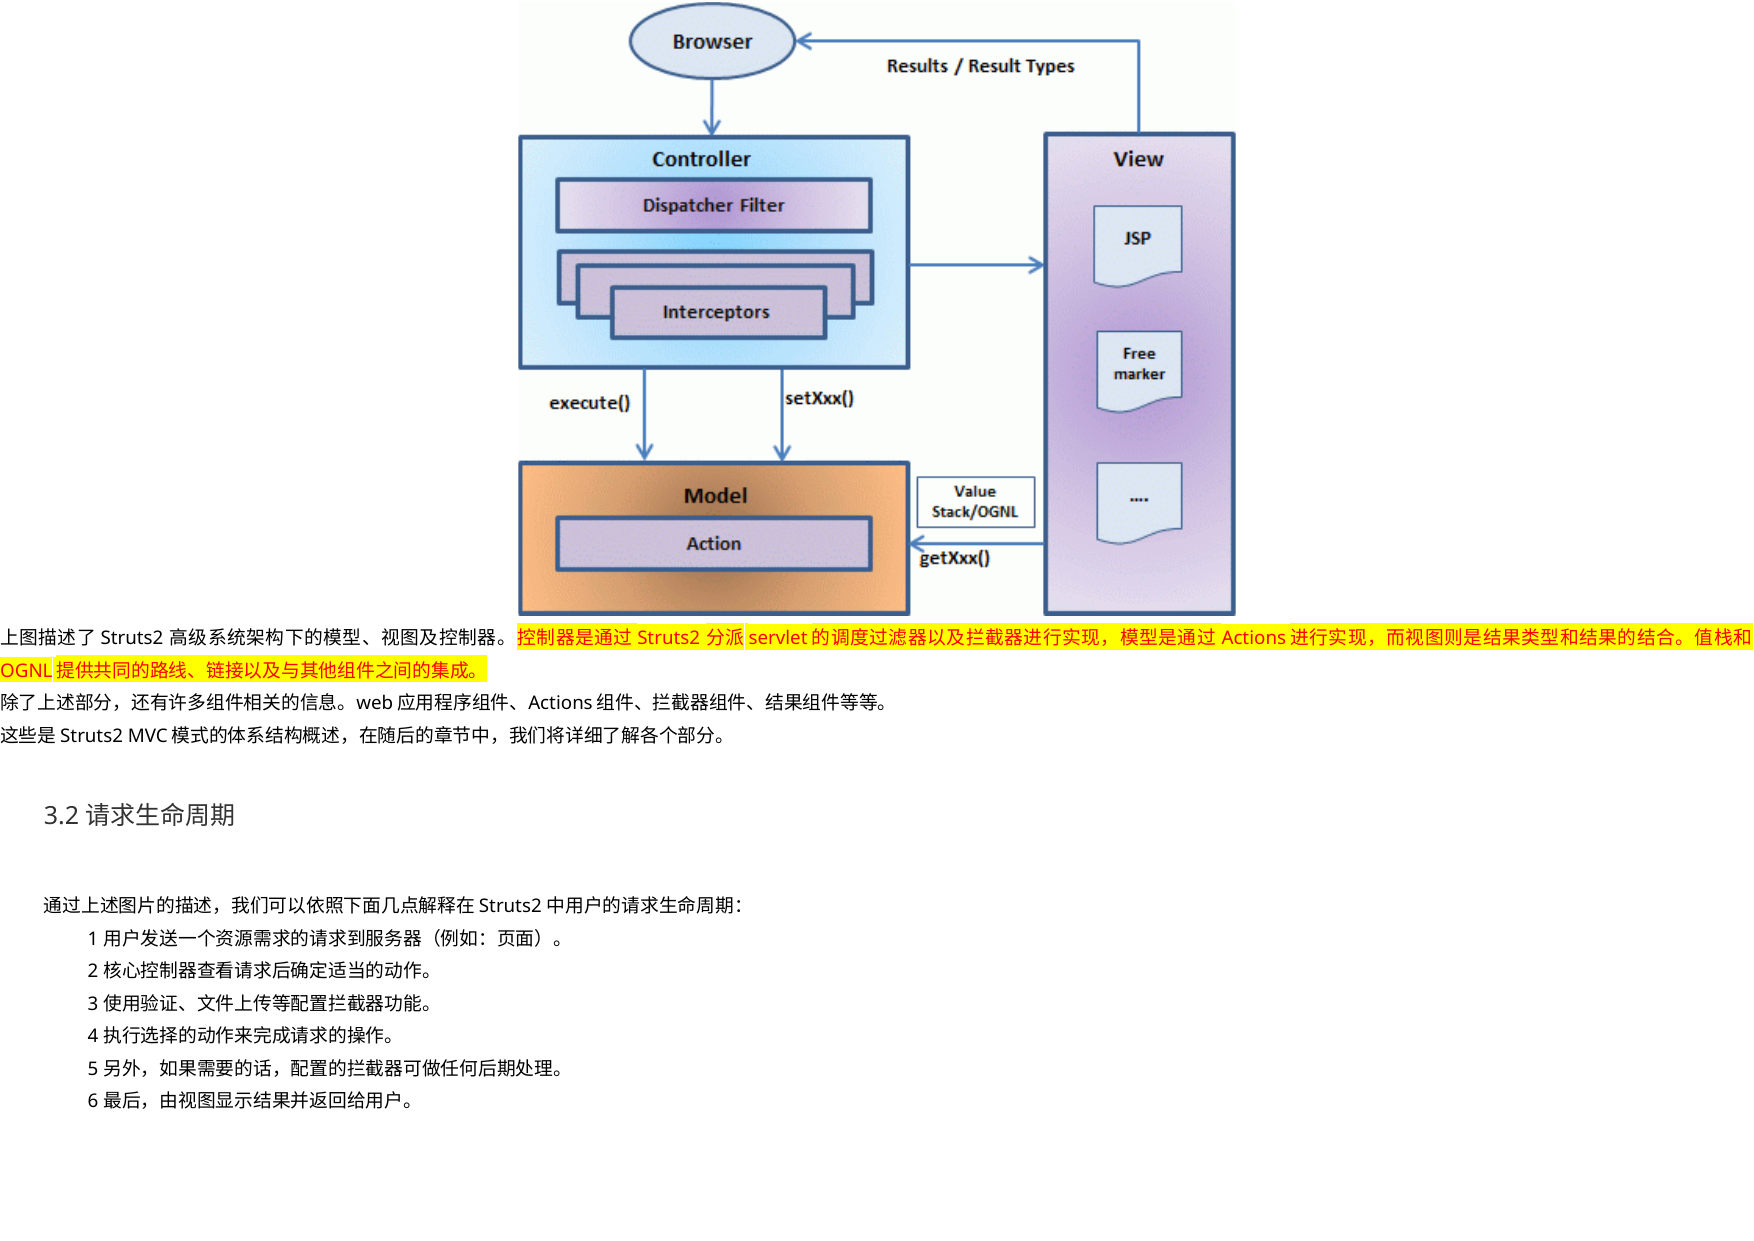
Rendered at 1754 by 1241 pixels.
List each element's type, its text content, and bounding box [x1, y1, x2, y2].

subtitle 3.2 请求生命周期 [0, 781, 1754, 846]
text 5 另外，如果需要的话，配置的拦截器可做任何后期处理。 [44, 1051, 1754, 1083]
text 这些是Struts2 MVC模式的体系结构概述，在随后的章节中，我们将详细了解各个部分。 [0, 718, 1754, 750]
text 4 执行选择的动作来完成请求的操作。 [44, 1018, 1754, 1051]
text 1 用户发送一个资源需求的请求到服务器（例如：页面）。 [44, 921, 1754, 953]
picture [518, 2, 1236, 616]
text 2 核心控制器查看请求后确定适当的动作。 [44, 953, 1754, 986]
text 3 使用验证、文件上传等配置拦截器功能。 [44, 986, 1754, 1018]
text 通过上述图片的描述，我们可以依照下面几点解释在Struts2 中用户的请求生命周期： [0, 888, 1754, 921]
text 除了上述部分，还有许多组件相关的信息。web应用程序组件、Actions组件、拦截器组件、结果组件等等。 [0, 685, 1754, 718]
text 上图描述了Struts2 高级系统架构下的模型、视图及控制器。控制器是通过Struts2 分派servlet的调度过滤器以及拦截器进行实现，模型是通过Actions进行实现，而视图则是结果类型和结果的结合。值栈和OGNL提供共同的路线、链接以及与其他组件之间的集成。 [0, 620, 1754, 685]
text 6 最后，由视图显示结果并返回给用户。 [44, 1083, 1754, 1116]
